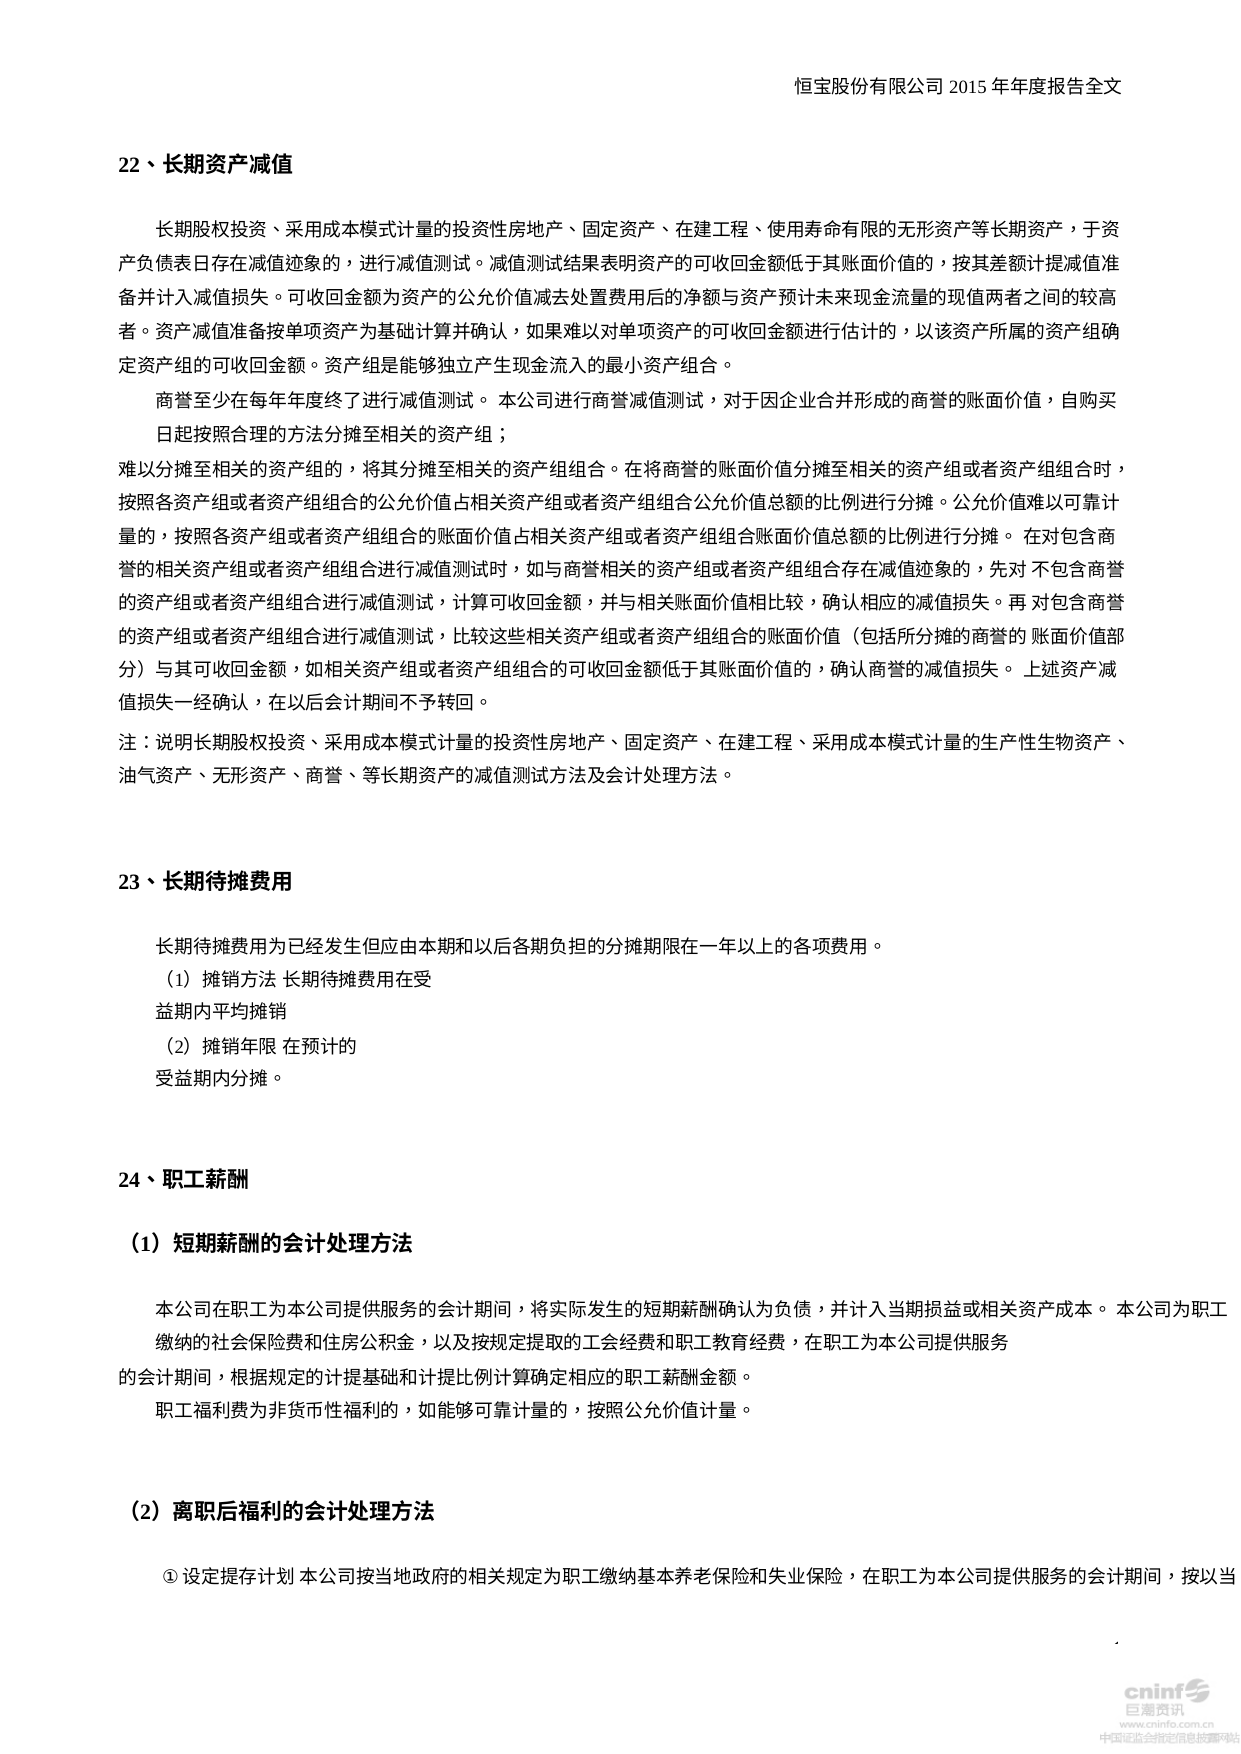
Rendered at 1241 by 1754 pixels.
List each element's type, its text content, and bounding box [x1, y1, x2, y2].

picture [1099, 1673, 1241, 1754]
subtitle 23、长期待摊费用 [118, 866, 1240, 896]
text （1）摊销方法 长期待摊费用在受益期内平均摊销 [156, 967, 439, 1024]
subtitle 22、长期资产减值 [118, 149, 1240, 179]
subtitle （2）离职后福利的会计处理方法 [118, 1496, 1240, 1526]
text 难以分摊至相关的资产组的，将其分摊至相关的资产组组合。在将商誉的账面价值分摊至相关的资产组或者资产组组合时， 按照各资产组或者资产组组合的公允价值占相关资产组或者资产组组合公允价值总额的比例进行分摊。公允价值难以可靠计 量的，按照各资产组或者资产组组合的账面价值占相关资产组或者资产组组合账面价值总额的比例进行分摊。 在对包含商誉的相关资产组或者资产组组合进行减值测试时，如与商誉相关的资产组或者资产组组合存在减值迹象的，先对 不包含商誉的资产组或者资产组组合进行减值测试，计算可收回金额，并与相关账面价值相比较，确认相应的减值损失。再 对包含商誉的资产组或者资产组组合进行减值测试，比较这些相关资产组或者资产组组合的账面价值（包括所分摊的商誉的 账面价值部分）与其可收回金额，如相关资产组或者资产组组合的可收回金额低于其账面价值的，确认商誉的减值损失。 上述资产减值损失一经确认，在以后会计期间不予转回。 [118, 456, 1133, 715]
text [162, 1564, 1240, 1589]
subtitle 24、职工薪酬 [118, 1164, 1240, 1193]
text 注：说明长期股权投资、采用成本模式计量的投资性房地产、固定资产、在建工程、采用成本模式计量的生产性生物资产、 油气资产、无形资产、商誉、等长期资产的减值测试方法及会计处理方法。 [118, 729, 1133, 788]
text 商誉至少在每年年度终了进行减值测试。 本公司进行商誉减值测试，对于因企业合并形成的商誉的账面价值，自购买日起按照合理的方法分摊至相关的资产组； [156, 388, 1133, 446]
text （2）摊销年限 在预计的受益期内分摊。 [156, 1033, 364, 1091]
text 长期待摊费用为已经发生但应由本期和以后各期负担的分摊期限在一年以上的各项费用。 [156, 933, 1240, 959]
text 本公司在职工为本公司提供服务的会计期间，将实际发生的短期薪酬确认为负债，并计入当期损益或相关资产成本。 本公司为职工缴纳的社会保险费和住房公积金，以及按规定提取的工会经费和职工教育经费，在职工为本公司提供服务 [156, 1296, 1240, 1355]
text 长期股权投资、采用成本模式计量的投资性房地产、固定资产、在建工程、使用寿命有限的无形资产等长期资产，于资 产负债表日存在减值迹象的，进行减值测试。减值测试结果表明资产的可收回金额低于其账面价值的，按其差额计提减值准 备并计入减值损失。可收回金额为资产的公允价值减去处置费用后的净额与资产预计未来现金流量的现值两者之间的较高 者。资产减值准备按单项资产为基础计算并确认，如果难以对单项资产的可收回金额进行估计的，以该资产所属的资产组确 定资产组的可收回金额。资产组是能够独立产生现金流入的最小资产组合。 [118, 217, 1122, 377]
text 的会计期间，根据规定的计提基础和计提比例计算确定相应的职工薪酬金额。 职工福利费为非货币性福利的，如能够可靠计量的，按照公允价值计量。 [118, 1364, 758, 1423]
subtitle （1）短期薪酬的会计处理方法 [118, 1228, 1240, 1258]
